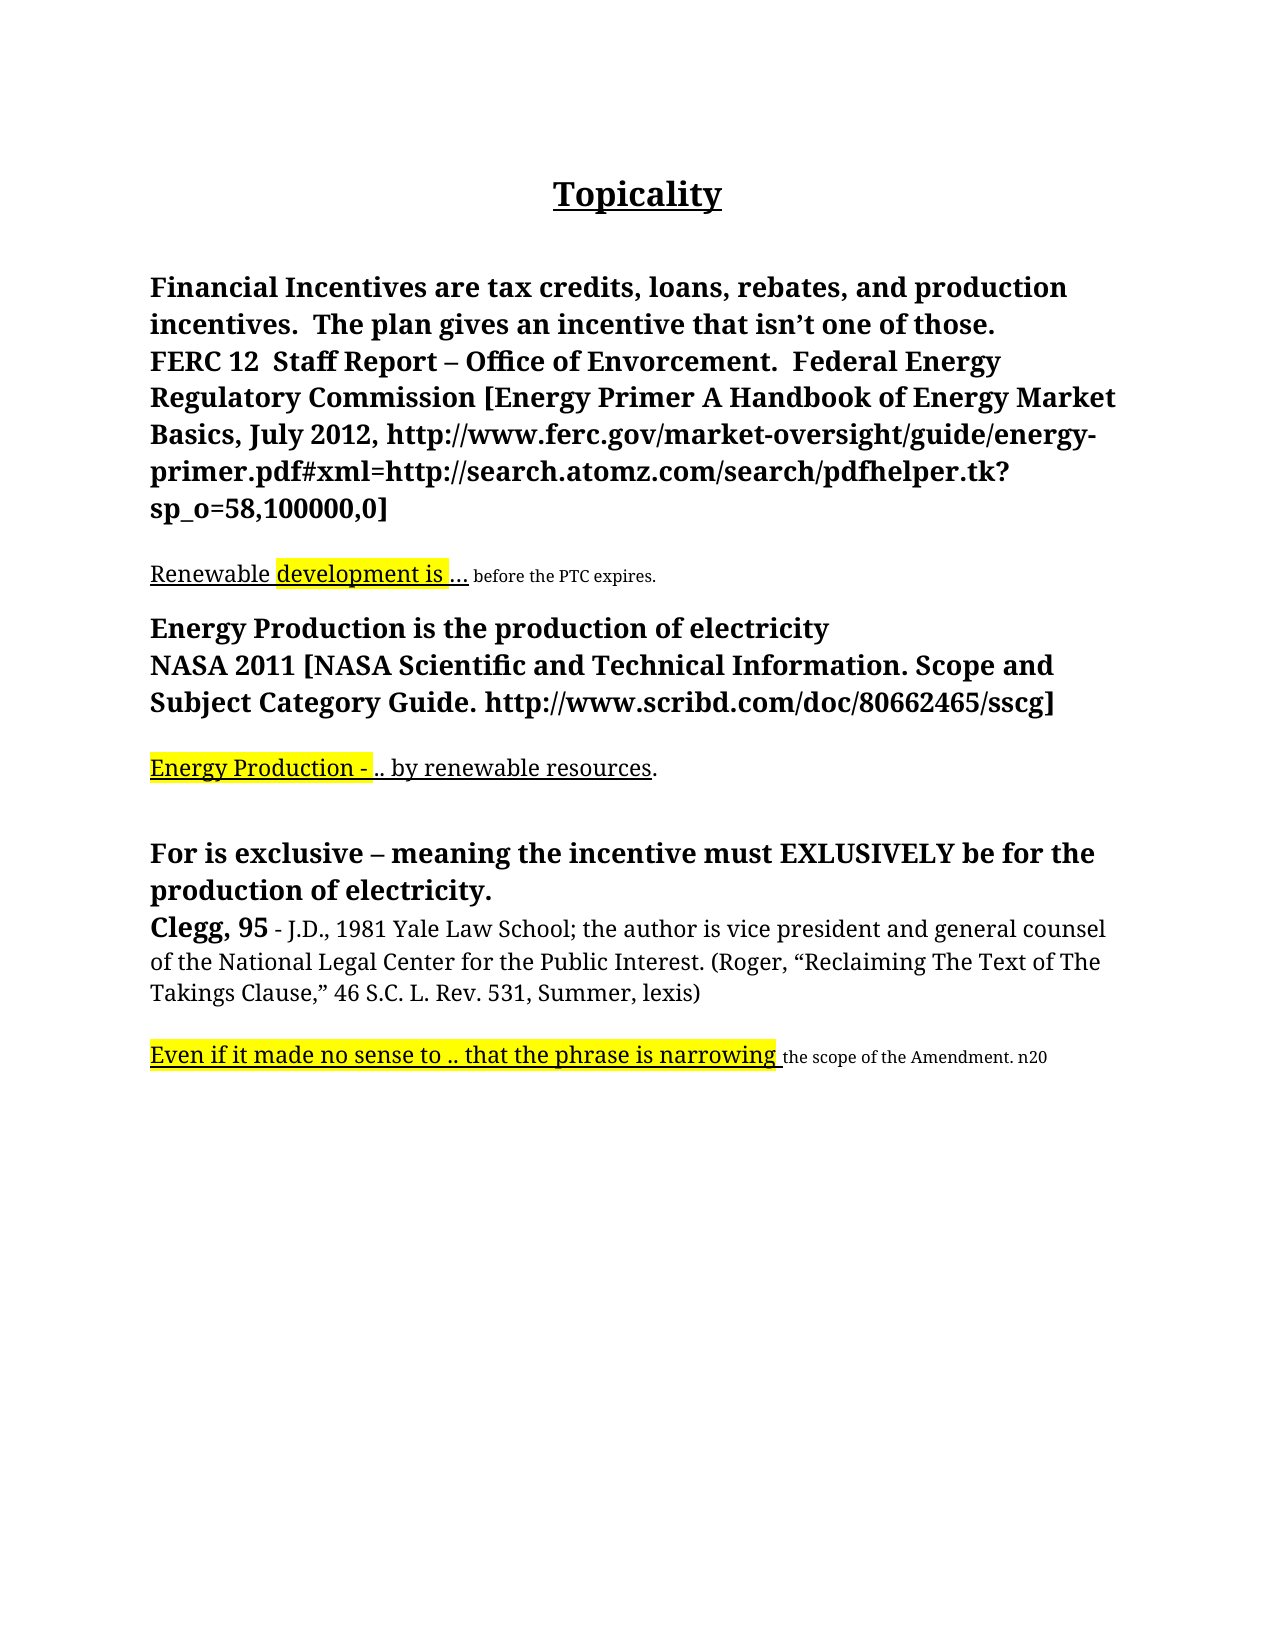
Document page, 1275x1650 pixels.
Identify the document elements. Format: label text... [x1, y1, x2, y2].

text Renewable development is … before the PTC expires. [150, 558, 276, 584]
text NASA 2011 [NASA Scientific and Technical Information. Scope and Subject Category Guide. http://www.scribd.com/doc/80662465/sscg] [150, 647, 1125, 720]
subtitle Financial Incentives are tax credits, loans, rebates, and production incentives. The plan gives an incentive that isn’t one of those. [150, 268, 1125, 342]
subtitle Energy Production is the production of electricity [150, 610, 1125, 647]
subtitle Topicality [150, 171, 1125, 216]
text Even if it made no sense to .. that the phrase is narrowing the scope of the Amendment. n20 [776, 1039, 1125, 1071]
subtitle For is exclusive – meaning the incentive must EXLUSIVELY be for the production of electricity. [150, 835, 1125, 909]
text Renewable development is … before the PTC expires. [449, 558, 1125, 589]
text Clegg, 95 - J.D., 1981 Yale Law School; the author is vice president and general counsel of the National Legal Center for the Public Interest. (Roger, “Reclaiming The Text of The Takings Clause,” 46 S.C. L. Rev. 531, Summer, lexis) [150, 909, 1125, 1008]
text Energy Production - .. by renewable resources. [373, 752, 1125, 783]
text FERC 12 Staff Report – Office of Envorcement. Federal Energy Regulatory Commission [Energy Primer A Handbook of Energy Market Basics, July 2012, http://www.ferc.gov/market-oversight/guide/energy-primer.pdf#xml=http://search.atomz.com/search/pdfhelper.tk?sp_o=58,100000,0] [150, 342, 1125, 526]
